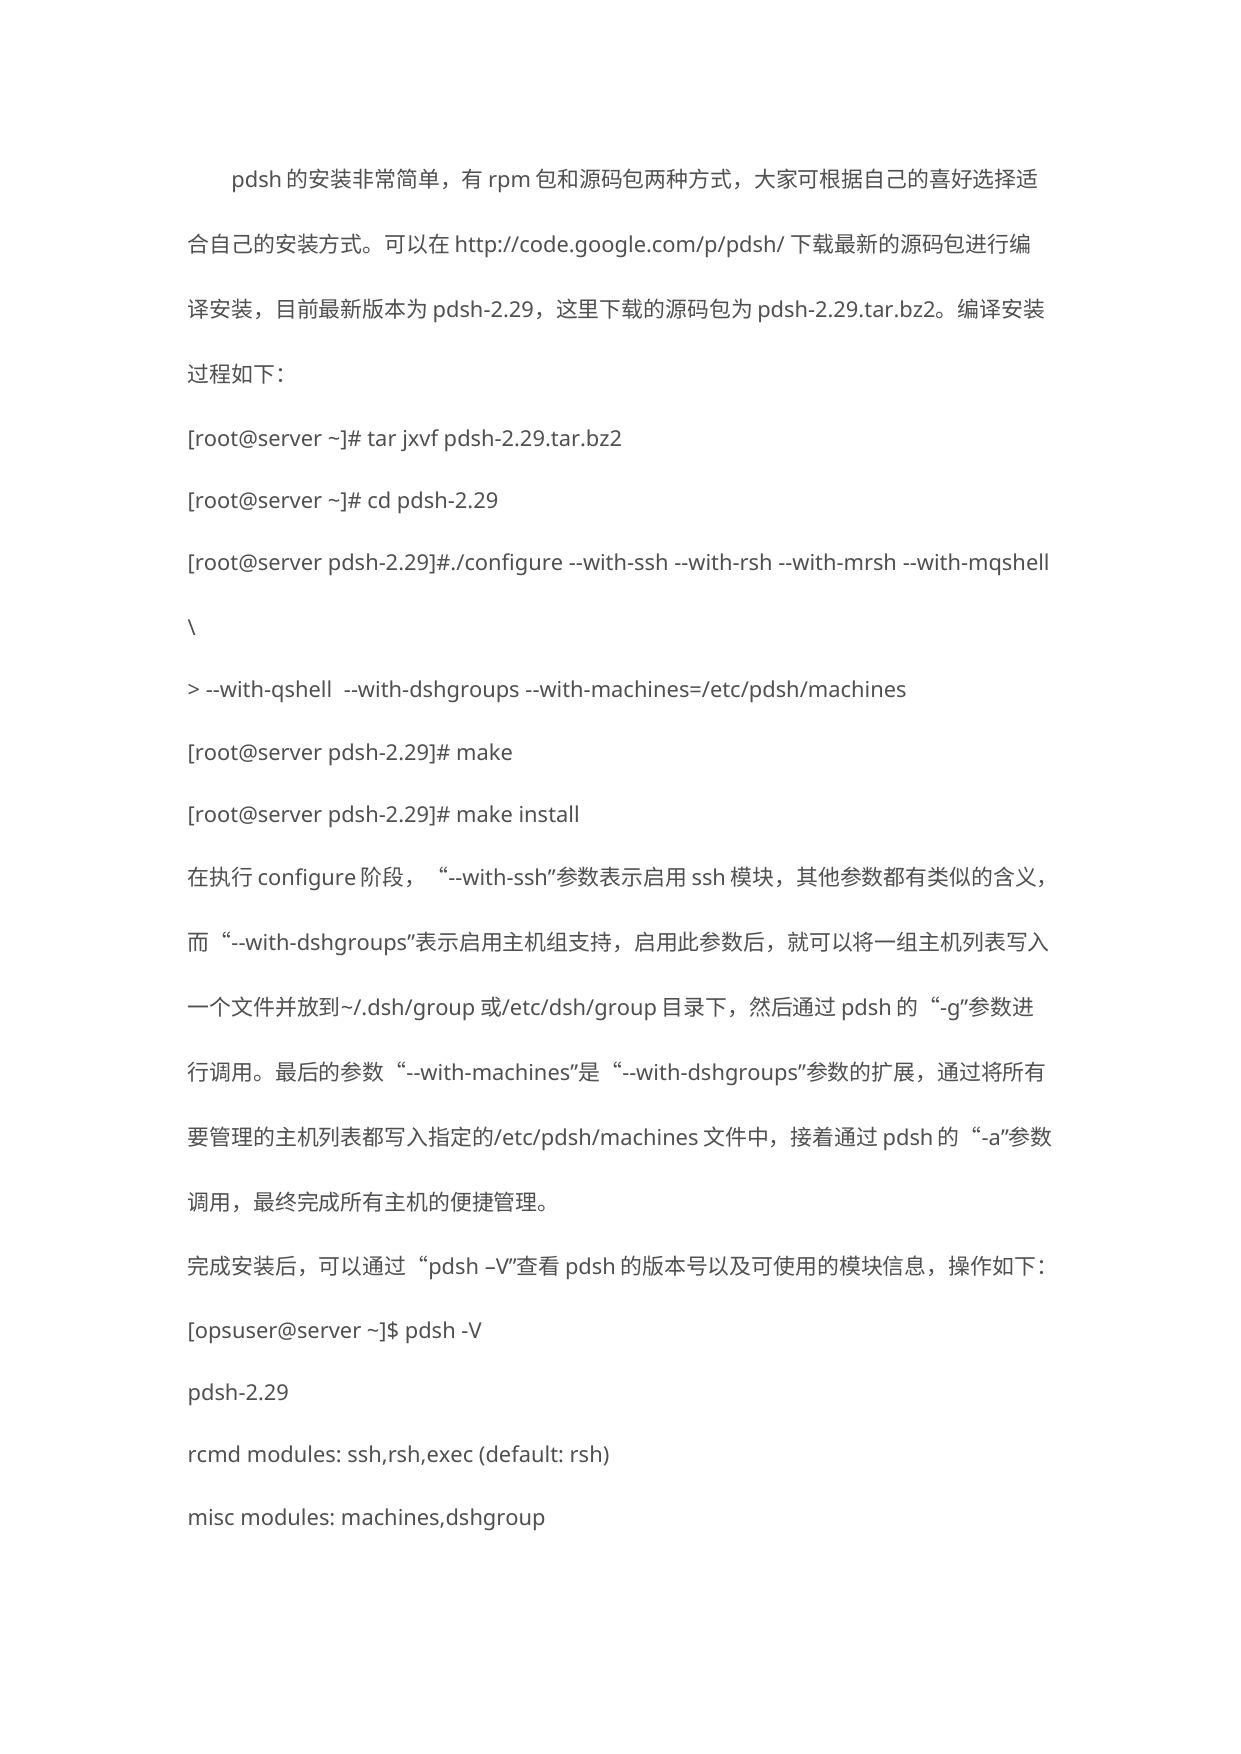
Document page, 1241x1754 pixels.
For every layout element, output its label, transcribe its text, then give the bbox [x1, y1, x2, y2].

text [root@server ~]# cd pdsh-2.29 [187, 483, 1053, 516]
text misc modules: machines,dshgroup [187, 1500, 1053, 1533]
text [root@server pdsh-2.29]# make [187, 735, 1053, 768]
text 完成安装后，可以通过“pdsh –V”查看pdsh的版本号以及可使用的模块信息，操作如下： [187, 1249, 1053, 1282]
text [opsuser@server ~]$ pdsh -V [187, 1313, 1053, 1346]
text pdsh-2.29 [187, 1376, 1053, 1408]
text [root@server pdsh-2.29]#./configure --with-ssh --with-rsh --with-mrsh --with-mqshell \ [187, 546, 1053, 643]
text [root@server ~]# tar jxvf pdsh-2.29.tar.bz2 [187, 421, 1053, 454]
text 在执行configure阶段，“--with-ssh”参数表示启用ssh模块，其他参数都有类似的含义，而“--with-dshgroups”表示启用主机组支持，启用此参数后，就可以将一组主机列表写入一个文件并放到~/.dsh/group或/etc/dsh/group目录下，然后通过pdsh的“-g”参数进行调用。最后的参数“--with-machines”是“--with-dshgroups”参数的扩展，通过将所有要管理的主机列表都写入指定的/etc/pdsh/machines文件中，接着通过pdsh的“-a”参数调用，最终完成所有主机的便捷管理。 [187, 860, 1053, 1217]
text > --with-qshell --with-dshgroups --with-machines=/etc/pdsh/machines [187, 673, 1053, 706]
text pdsh的安装非常简单，有rpm包和源码包两种方式，大家可根据自己的喜好选择适合自己的安装方式。可以在http://code.google.com/p/pdsh/ 下载最新的源码包进行编译安装，目前最新版本为pdsh-2.29，这里下载的源码包为pdsh-2.29.tar.bz2。编译安装过程如下： [187, 162, 1053, 389]
text rcmd modules: ssh,rsh,exec (default: rsh) [187, 1438, 1053, 1470]
text [root@server pdsh-2.29]# make install [187, 798, 1053, 830]
